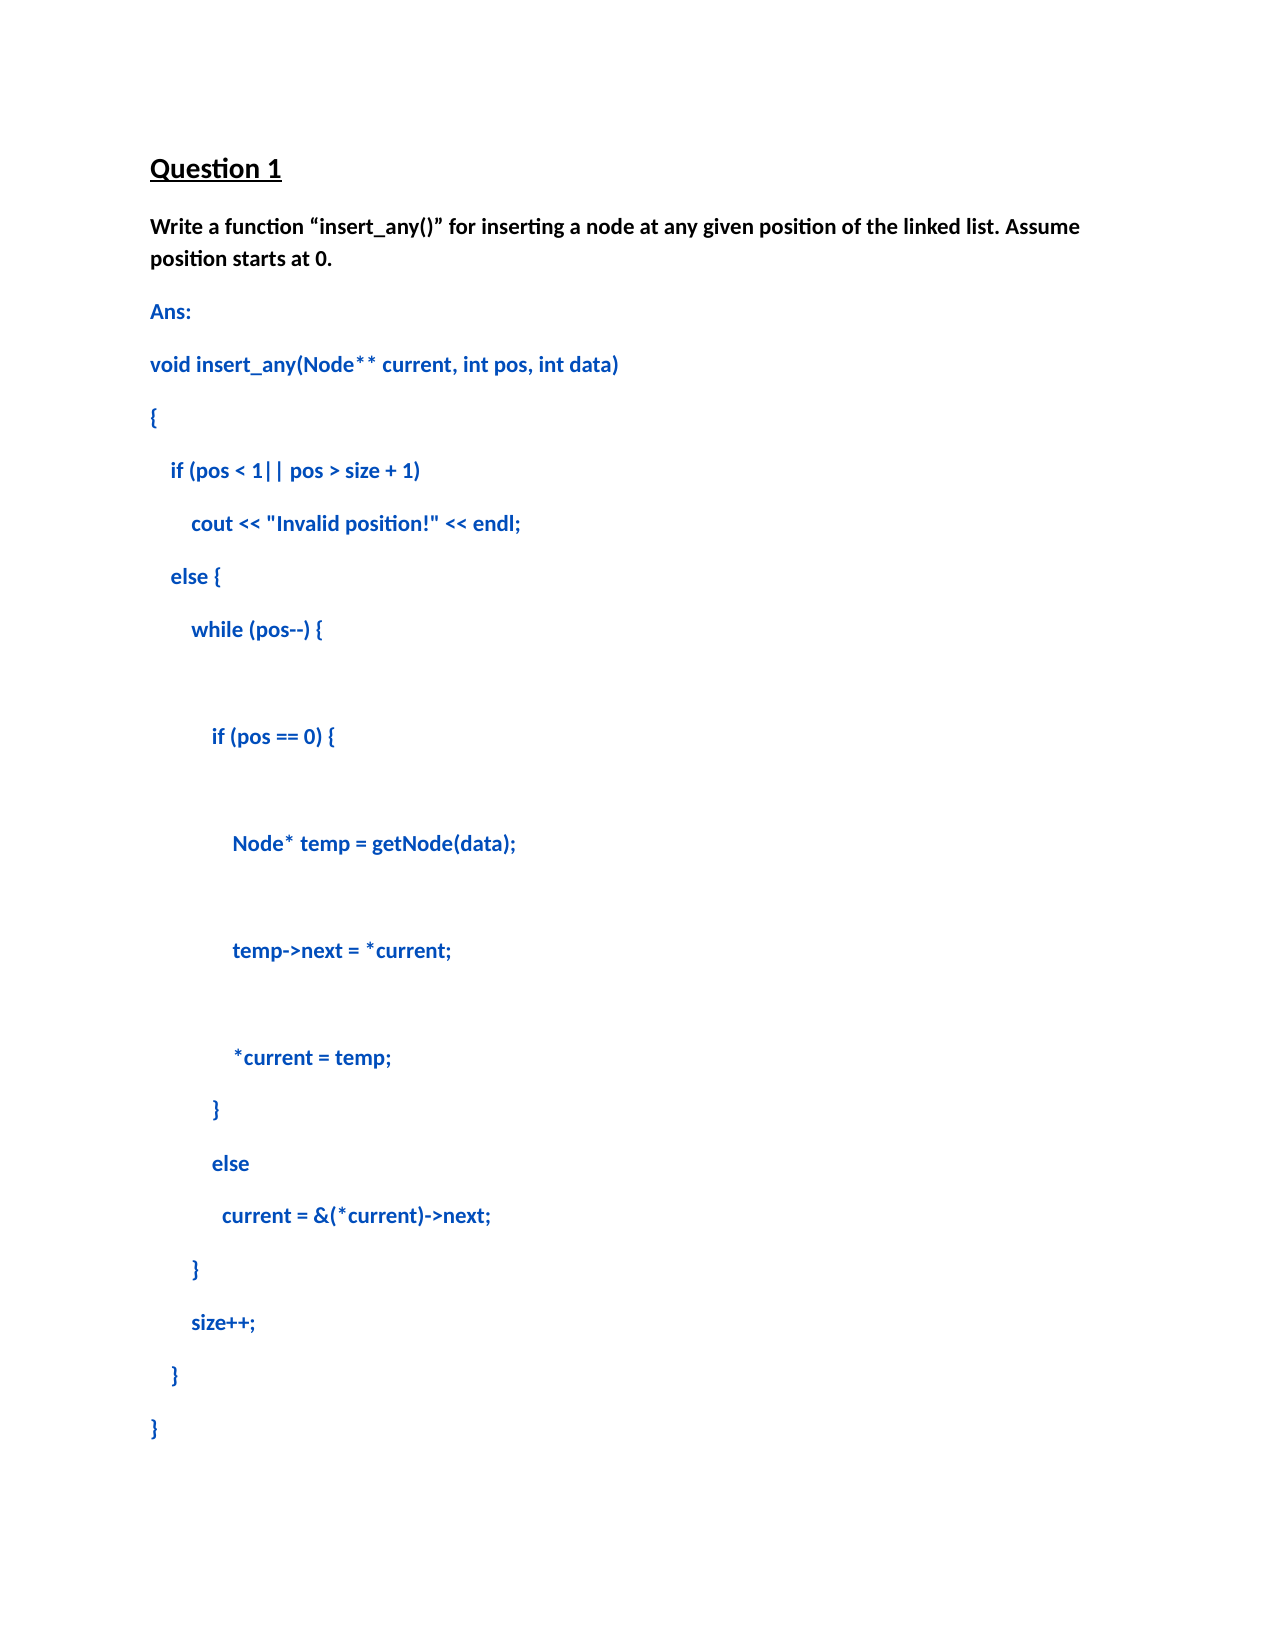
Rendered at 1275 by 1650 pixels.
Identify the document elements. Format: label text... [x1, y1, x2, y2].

text if (pos == 0) { [150, 722, 1125, 750]
text else { [150, 562, 1125, 590]
text } [150, 1414, 1125, 1442]
text Ans: [150, 297, 1125, 325]
text else [150, 1149, 1125, 1177]
text Node* temp = getNode(data); [150, 829, 1125, 857]
text } [150, 1255, 1125, 1283]
text current = &(*current)->next; [150, 1202, 1125, 1230]
text } [150, 1096, 1125, 1124]
text } [150, 1361, 1125, 1389]
text size++; [150, 1308, 1125, 1336]
text *current = temp; [150, 1043, 1125, 1071]
text void insert_any(Node** current, int pos, int data) [150, 350, 1125, 378]
text while (pos--) { [150, 615, 1125, 643]
text { [150, 403, 1125, 431]
text Question 1 [150, 150, 1125, 186]
text Write a function “insert_any()” for inserting a node at any given position of the linked list. Assume position starts at 0. [150, 212, 1125, 272]
text temp->next = *current; [150, 936, 1125, 964]
text if (pos < 1|| pos > size + 1) [150, 456, 1125, 484]
text cout << "Invalid position!" << endl; [150, 509, 1125, 537]
